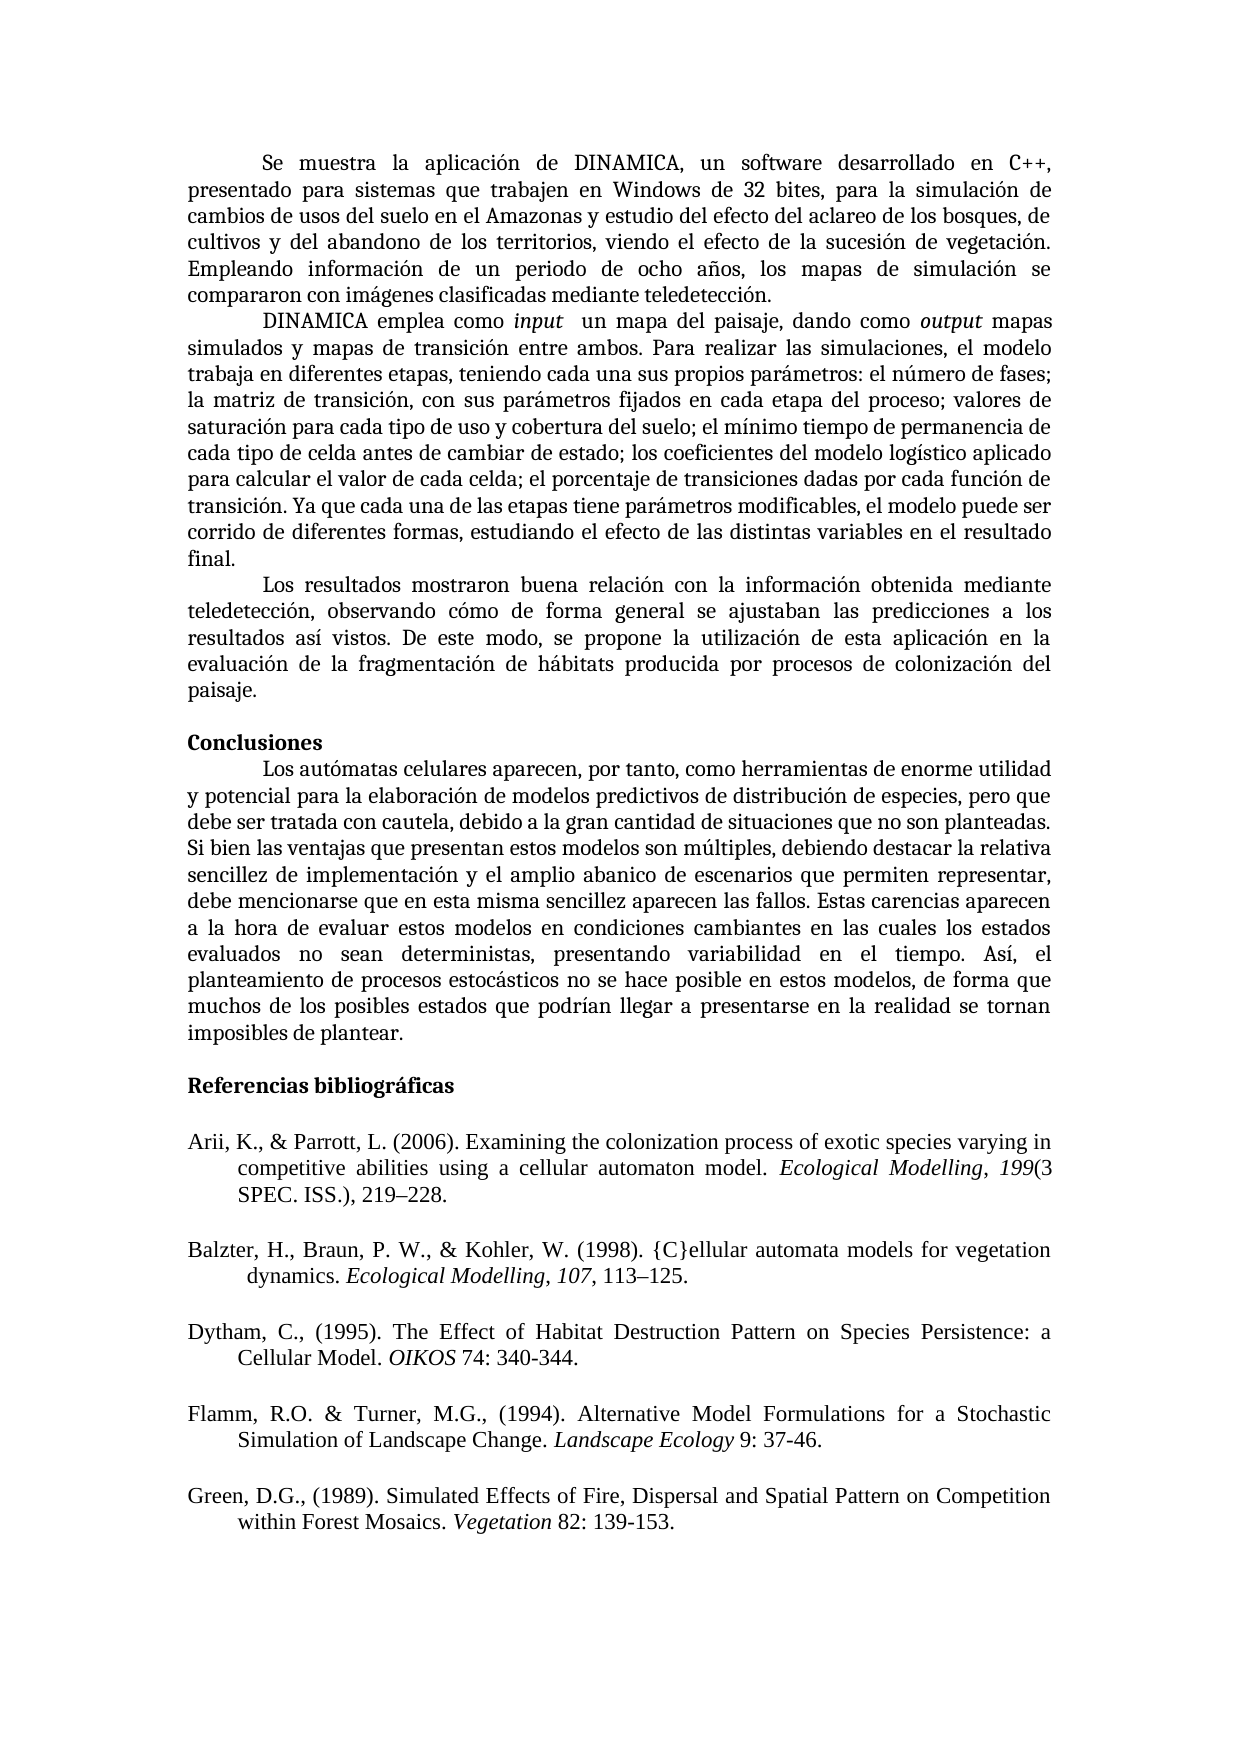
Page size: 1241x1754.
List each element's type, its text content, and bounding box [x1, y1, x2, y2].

text Se muestra la aplicación de DINAMICA, un software desarrollado en C++, presentado para sistemas que trabajen en Windows de 32 bites, para la simulación de cambios de usos del suelo en el Amazonas y estudio del efecto del aclareo de los bosques, de cultivos y del abandono de los territorios, viendo el efecto de la sucesión de vegetación. Empleando información de un periodo de ocho años, los mapas de simulación se compararon con imágenes clasificadas mediante teledetección. [187, 150, 1053, 308]
text Flamm, R.O. & Turner, M.G., (1994). Alternative Model Formulations for a Stochastic Simulation of Landscape Change. Landscape Ecology 9: 37-46. [187, 1400, 1053, 1453]
text Conclusiones [187, 730, 1053, 756]
text Balzter, H., Braun, P. W., & Kohler, W. (1998). {C}ellular automata models for vegetation dynamics. Ecological Modelling, 107, 113–125. [187, 1236, 1053, 1289]
text DINAMICA emplea como input un mapa del paisaje, dando como output mapas simulados y mapas de transición entre ambos. Para realizar las simulaciones, el modelo trabaja en diferentes etapas, teniendo cada una sus propios parámetros: el número de fases; la matriz de transición, con sus parámetros fijados en cada etapa del proceso; valores de saturación para cada tipo de uso y cobertura del suelo; el mínimo tiempo de permanencia de cada tipo de celda antes de cambiar de estado; los coeficientes del modelo logístico aplicado para calcular el valor de cada celda; el porcentaje de transiciones dadas por cada función de transición. Ya que cada una de las etapas tiene parámetros modificables, el modelo puede ser corrido de diferentes formas, estudiando el efecto de las distintas variables en el resultado final. [187, 308, 1053, 572]
text Los resultados mostraron buena relación con la información obtenida mediante teledetección, observando cómo de forma general se ajustaban las predicciones a los resultados así vistos. De este modo, se propone la utilización de esta aplicación en la evaluación de la fragmentación de hábitats producida por procesos de colonización del paisaje. [187, 572, 1053, 703]
text Green, D.G., (1989). Simulated Effects of Fire, Dispersal and Spatial Pattern on Competition within Forest Mosaics. Vegetation 82: 139-153. [187, 1482, 1053, 1534]
text Referencias bibliográficas [187, 1072, 1053, 1099]
text Arii, K., & Parrott, L. (2006). Examining the colonization process of exotic species varying in competitive abilities using a cellular automaton model. Ecological Modelling, 199(3 SPEC. ISS.), 219–228. [187, 1128, 1053, 1207]
text Los autómatas celulares aparecen, por tanto, como herramientas de enorme utilidad y potencial para la elaboración de modelos predictivos de distribución de especies, pero que debe ser tratada con cautela, debido a la gran cantidad de situaciones que no son planteadas. Si bien las ventajas que presentan estos modelos son múltiples, debiendo destacar la relativa sencillez de implementación y el amplio abanico de escenarios que permiten representar, debe mencionarse que en esta misma sencillez aparecen las fallos. Estas carencias aparecen a la hora de evaluar estos modelos en condiciones cambiantes en las cuales los estados evaluados no sean deterministas, presentando variabilidad en el tiempo. Así, el planteamiento de procesos estocásticos no se hace posible en estos modelos, de forma que muchos de los posibles estados que podrían llegar a presentarse en la realidad se tornan imposibles de plantear. [187, 756, 1053, 1046]
text Dytham, C., (1995). The Effect of Habitat Destruction Pattern on Species Persistence: a Cellular Model. OIKOS 74: 340-344. [187, 1318, 1053, 1371]
